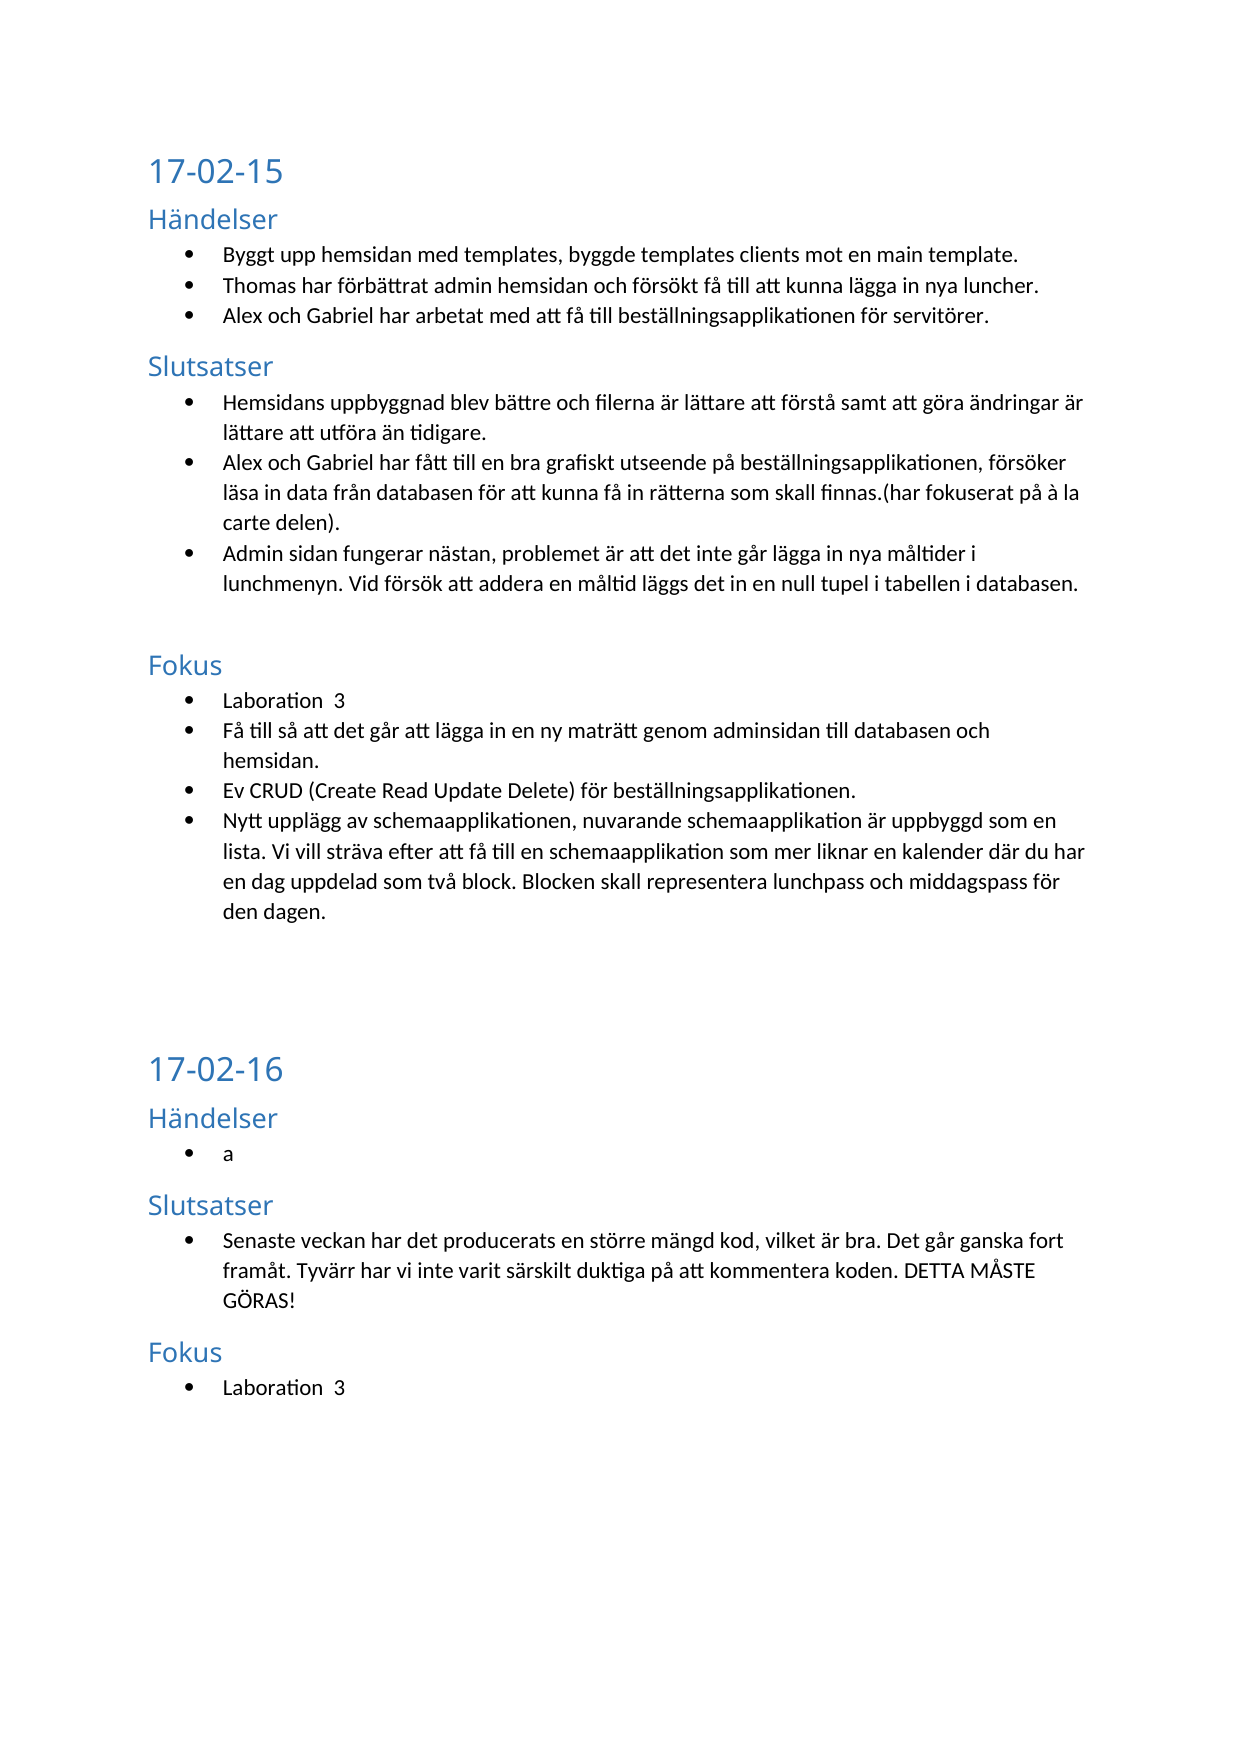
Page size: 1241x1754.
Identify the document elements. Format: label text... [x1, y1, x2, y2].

subtitle 17-02-15 [148, 148, 1093, 193]
list Laboration 3 [185, 686, 1093, 714]
subtitle Händelser [148, 1099, 1093, 1136]
list Få till så att det går att lägga in en ny maträtt genom adminsidan till databasen och hemsidan. [185, 716, 1093, 774]
subtitle Händelser [148, 201, 1093, 238]
list Alex och Gabriel har fått till en bra grafiskt utseende på beställningsapplikationen, försöker läsa in data från databasen för att kunna få in rätterna som skall finnas.(har fokuserat på à la carte delen). [185, 448, 1093, 536]
list Hemsidans uppbyggnad blev bättre och filerna är lättare att förstå samt att göra ändringar är lättare att utföra än tidigare. [185, 388, 1093, 446]
list Ev CRUD (Create Read Update Delete) för beställningsapplikationen. [185, 776, 1093, 804]
list Alex och Gabriel har arbetat med att få till beställningsapplikationen för servitörer. [185, 301, 1093, 329]
list a [185, 1139, 1093, 1167]
subtitle 17-02-16 [148, 1046, 1093, 1092]
list Thomas har förbättrat admin hemsidan och försökt få till att kunna lägga in nya luncher. [185, 271, 1093, 299]
list Admin sidan fungerar nästan, problemet är att det inte går lägga in nya måltider i lunchmenyn. Vid försök att addera en måltid läggs det in en null tupel i tabellen i databasen. [185, 539, 1093, 597]
subtitle Fokus [148, 1333, 1093, 1370]
subtitle Slutsatser [148, 1186, 1093, 1223]
list Byggt upp hemsidan med templates, byggde templates clients mot en main template. [185, 241, 1093, 268]
list Senaste veckan har det producerats en större mängd kod, vilket är bra. Det går ganska fort framåt. Tyvärr har vi inte varit särskilt duktiga på att kommentera koden. DETTA MÅSTE GÖRAS! [185, 1226, 1093, 1314]
subtitle Fokus [148, 646, 1093, 683]
list Laboration 3 [185, 1373, 1093, 1401]
subtitle Slutsatser [148, 348, 1093, 385]
list Nytt upplägg av schemaapplikationen, nuvarande schemaapplikation är uppbyggd som en lista. Vi vill sträva efter att få till en schemaapplikation som mer liknar en kalender där du har en dag uppdelad som två block. Blocken skall representera lunchpass och middagspass för den dagen. [185, 807, 1093, 925]
